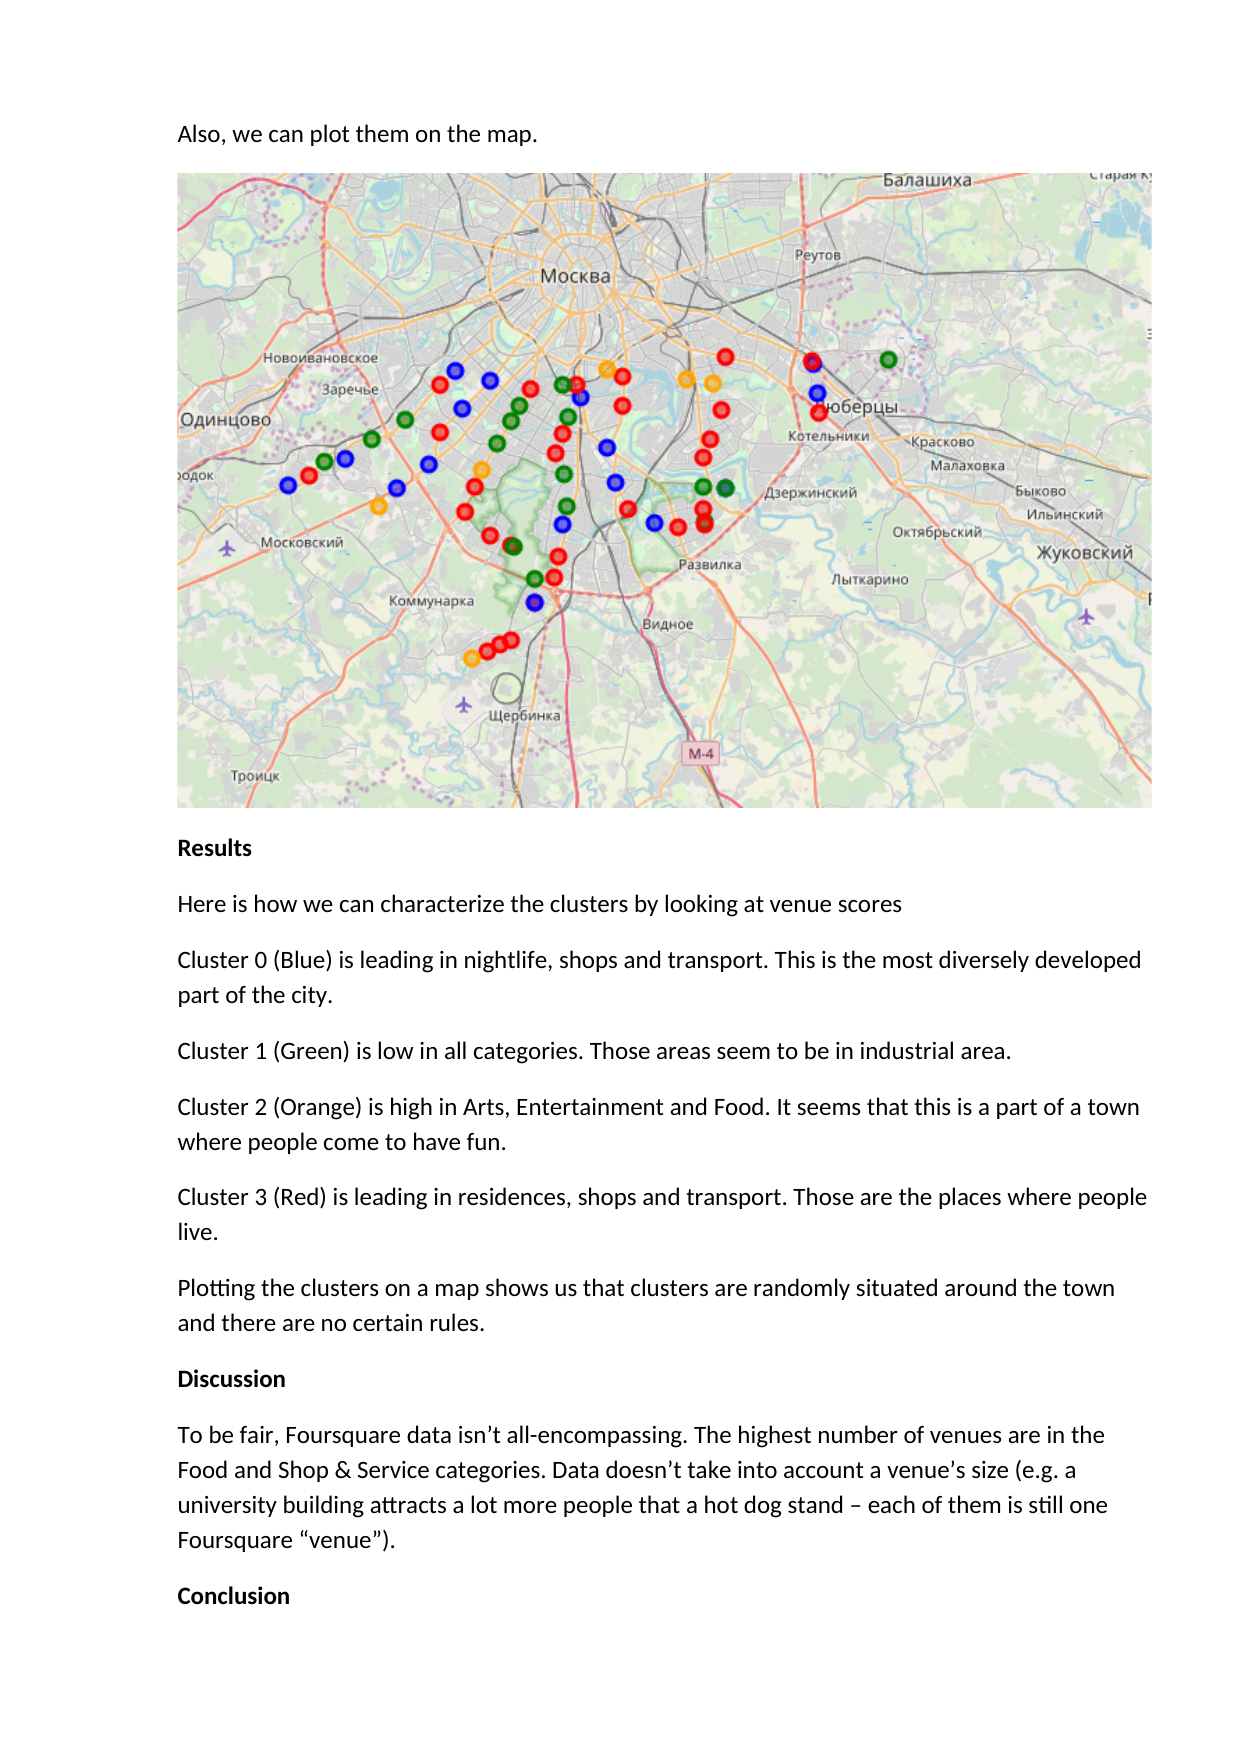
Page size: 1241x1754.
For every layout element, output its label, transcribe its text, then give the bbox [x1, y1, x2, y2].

text Cluster 0 (Blue) is leading in nightlife, shops and transport. This is the most diversely developed part of the city. [177, 944, 1152, 1009]
text To be fair, Foursquare data isn’t all-encompassing. The highest number of venues are in the Food and Shop & Service categories. Data doesn’t take into account a venue’s size (e.g. a university building attracts a lot more people that a hot dog stand – each of them is still one Foursquare “venue”). [177, 1419, 1152, 1554]
text Plotting the clusters on a map shows us that clusters are randomly situated around the town and there are no certain rules. [177, 1272, 1152, 1338]
text Also, we can plot them on the map. [177, 118, 1152, 149]
text Here is how we can characterize the clusters by looking at venue scores [177, 888, 1152, 919]
picture [177, 173, 1152, 808]
text Cluster 2 (Orange) is high in Arts, Entertainment and Food. It seems that this is a part of a town where people come to have fun. [177, 1091, 1152, 1156]
text Cluster 1 (Green) is low in all categories. Those areas seem to be in industrial area. [177, 1035, 1152, 1065]
text Conclusion [177, 1580, 1152, 1610]
text Discussion [177, 1363, 1152, 1394]
text Cluster 3 (Red) is leading in residences, shops and transport. Those are the places where people live. [177, 1182, 1152, 1247]
text Results [177, 832, 1152, 863]
